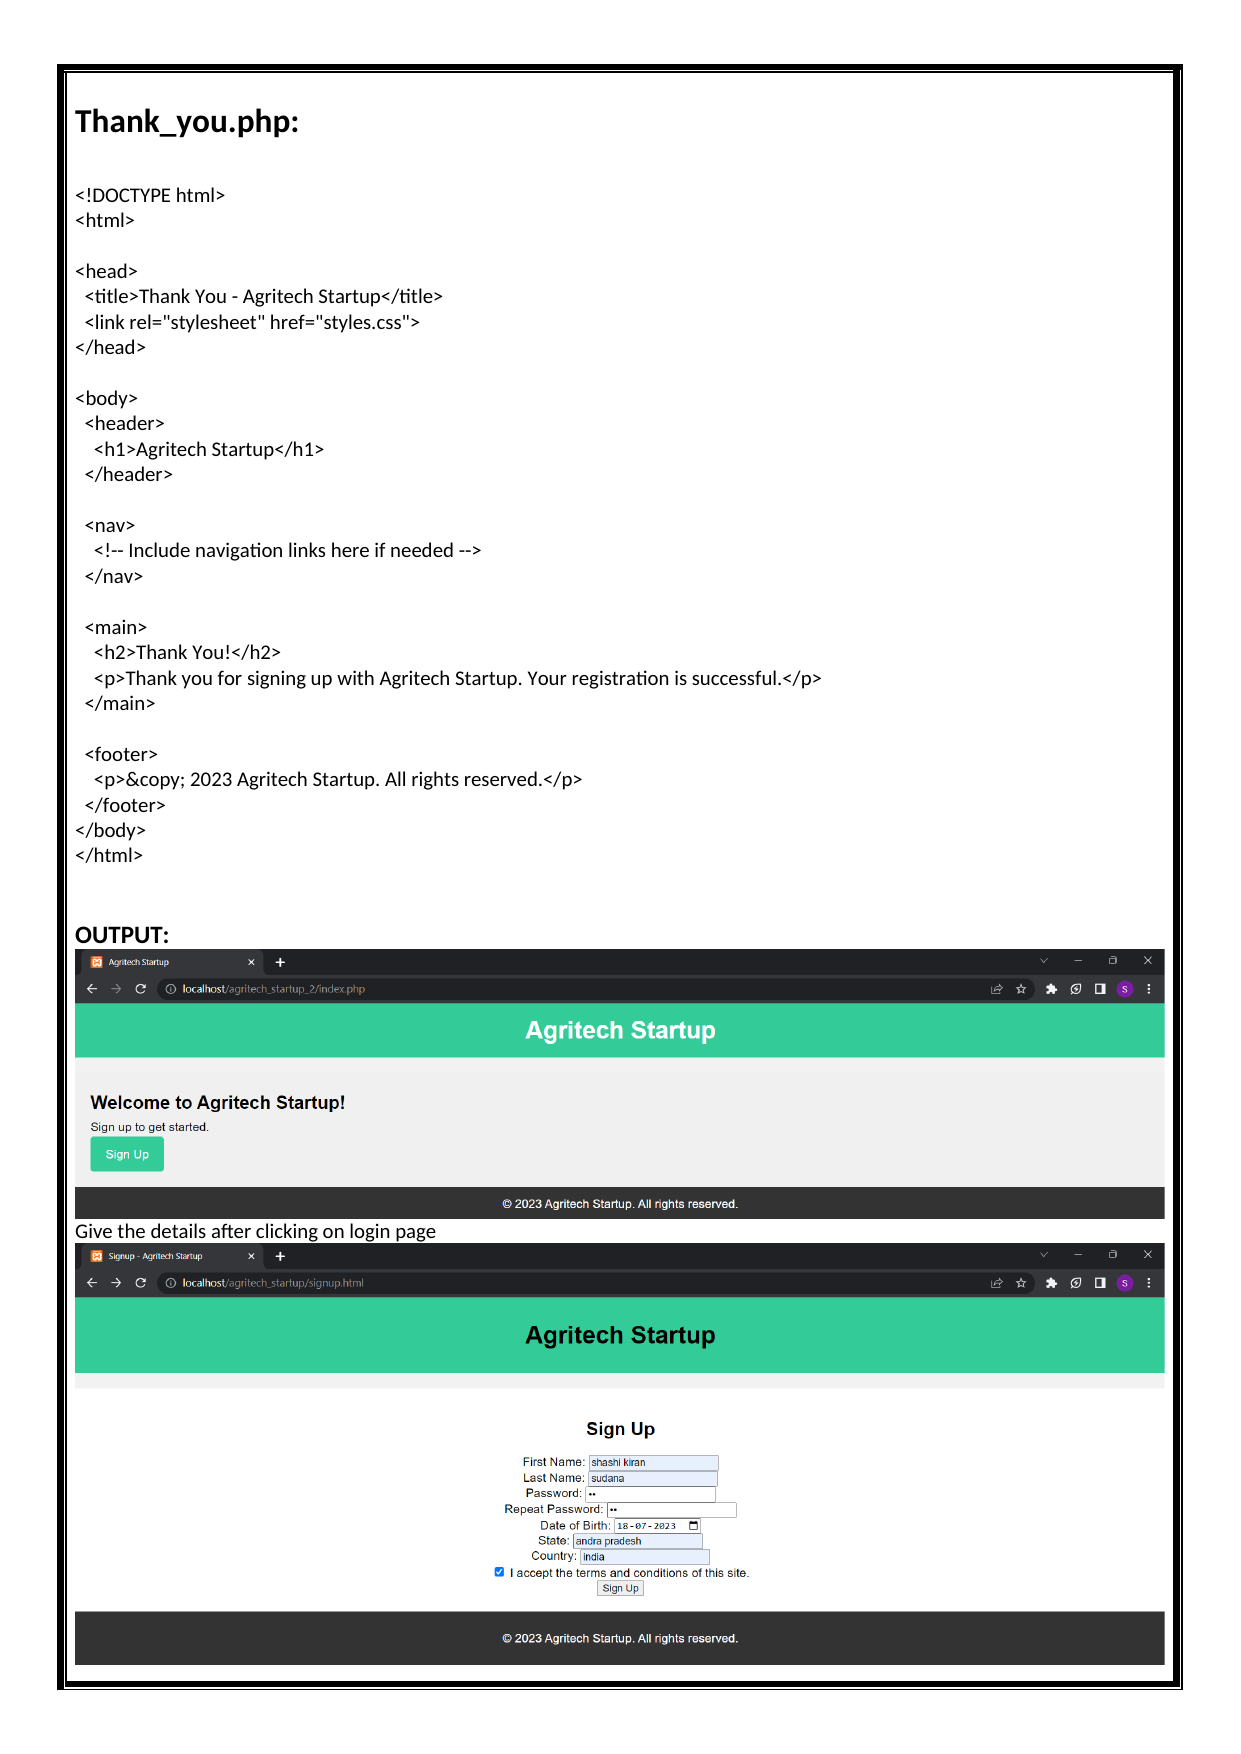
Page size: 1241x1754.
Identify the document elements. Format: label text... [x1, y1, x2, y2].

text <!-- Include navigation links here if needed --> [75, 538, 1165, 563]
text <main> [75, 614, 1165, 639]
text <p>Thank you for signing up with Agritech Startup. Your registration is successful.</p> [75, 665, 1165, 690]
text <h2>Thank You!</h2> [75, 639, 1165, 665]
text <head> [75, 258, 1165, 283]
text <link rel="stylesheet" href="styles.css"> [75, 309, 1165, 334]
text Thank_you.php: [75, 100, 1165, 141]
text Give the details after clicking on login page [75, 1219, 1165, 1243]
text <title>Thank You - Agritech Startup</title> [75, 283, 1165, 309]
text <body> [75, 385, 1165, 411]
text </html> [75, 843, 1165, 868]
text <!DOCTYPE html> [75, 182, 1165, 207]
picture [75, 1243, 1165, 1666]
text </head> [75, 334, 1165, 360]
text </footer> [75, 792, 1165, 817]
text </nav> [75, 563, 1165, 588]
text <nav> [75, 512, 1165, 538]
text </header> [75, 461, 1165, 487]
text <p>&copy; 2023 Agritech Startup. All rights reserved.</p> [75, 766, 1165, 792]
text <h1>Agritech Startup</h1> [75, 436, 1165, 461]
text <html> [75, 207, 1165, 233]
text <header> [75, 411, 1165, 436]
text </main> [75, 690, 1165, 716]
picture [75, 949, 1165, 1219]
text OUTPUT: [75, 919, 1165, 949]
text <footer> [75, 741, 1165, 766]
text </body> [75, 817, 1165, 843]
